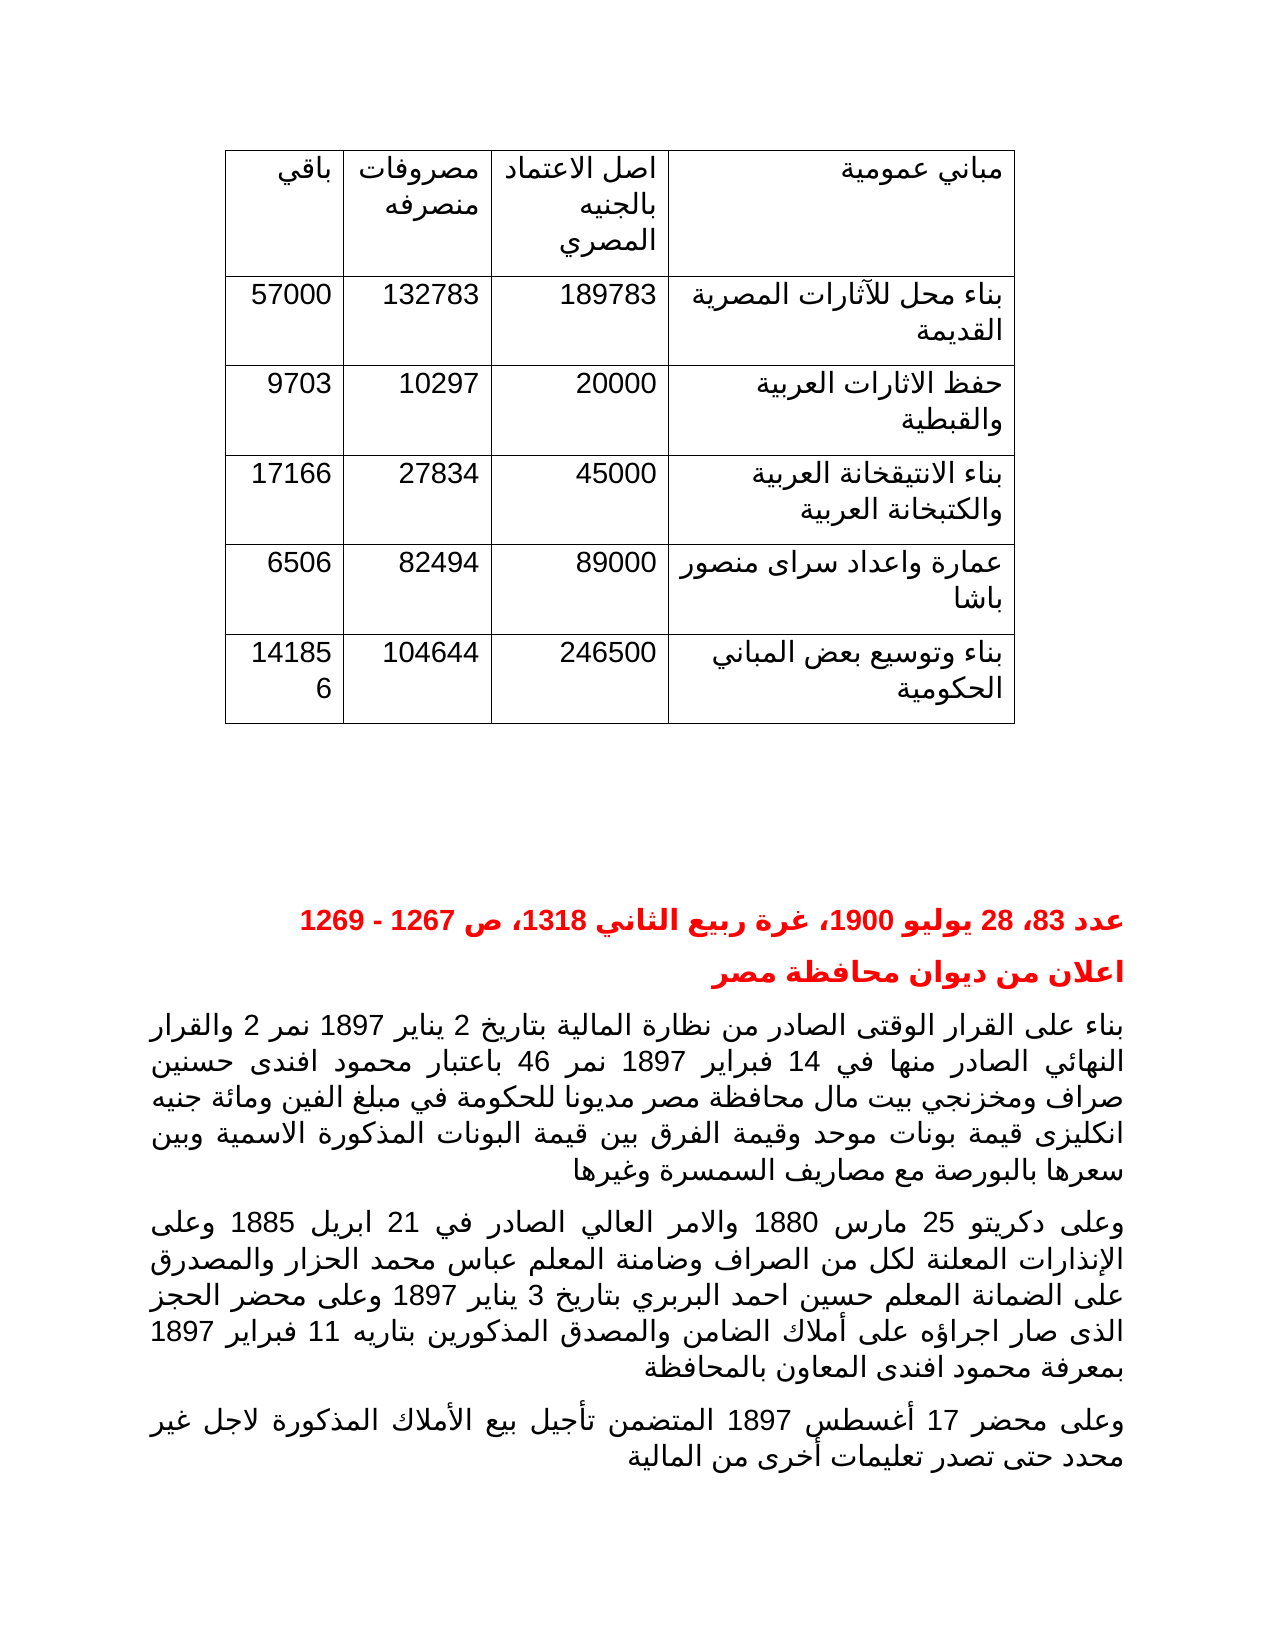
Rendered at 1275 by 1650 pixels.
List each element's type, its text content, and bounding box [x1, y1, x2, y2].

table_cell 132783 [344, 277, 491, 365]
text بناء على القرار الوقتى الصادر من نظارة المالية بتاريخ 2 يناير 1897 نمر 2 والقرار النهائي الصادر منها في 14 فبراير 1897 نمر 46 باعتبار محمود افندى حسنين صراف ومخزنجي بيت مال محافظة مصر مديونا للحكومة في مبلغ الفين ومائة جنيه انكليزى قيمة بونات موحد وقيمة الفرق بين قيمة البونات المذكورة الاسمية وبين سعرها بالبورصة مع مصاريف السمسرة وغيرها [150, 1008, 1125, 1186]
table_cell 104644 [344, 635, 491, 723]
table_cell 17166 [226, 456, 343, 544]
table_cell 6506 [226, 545, 343, 633]
table_cell 82494 [344, 545, 491, 633]
table_cell بناء محل للآثارات المصرية القديمة [669, 277, 1014, 365]
text وعلى دكريتو 25 مارس 1880 والامر العالي الصادر في 21 ابريل 1885 وعلى الإنذارات المعلنة لكل من الصراف وضامنة المعلم عباس محمد الحزار والمصدرق على الضمانة المعلم حسين احمد البربري بتاريخ 3 يناير 1897 وعلى محضر الحجز الذى صار اجراؤه على أملاك الضامن والمصدق المذكورين بتاريه 11 فبراير 1897 بمعرفة محمود افندى المعاون بالمحافظة [150, 1206, 1125, 1384]
table_cell 141856 [226, 635, 343, 723]
table_cell 246500 [492, 635, 668, 723]
table_header مباني عمومية [669, 151, 1014, 276]
table_cell عمارة واعداد سراى منصور باشا [669, 545, 1014, 633]
text عدد 83، 28 يوليو 1900، غرة ربيع الثاني 1318، ص 1267 - 1269 [150, 902, 1125, 936]
table_cell بناء وتوسيع بعض المباني الحكومية [669, 635, 1014, 723]
table_cell 9703 [226, 366, 343, 454]
table_cell 57000 [226, 277, 343, 365]
table_header مصروفات منصرفه [344, 151, 491, 276]
text وعلى محضر 17 أغسطس 1897 المتضمن تأجيل بيع الأملاك المذكورة لاجل غير محدد حتى تصدر تعليمات أخرى من المالية [150, 1403, 1125, 1473]
table_cell بناء الانتيقخانة العربية والكتبخانة العربية [669, 456, 1014, 544]
text اعلان من ديوان محافظة مصر [150, 955, 1125, 989]
table_header باقي [226, 151, 343, 276]
table_header اصل الاعتماد بالجنيه المصري [492, 151, 668, 276]
table_cell 89000 [492, 545, 668, 633]
table_cell 10297 [344, 366, 491, 454]
table_cell 27834 [344, 456, 491, 544]
table_cell 189783 [492, 277, 668, 365]
table_cell 20000 [492, 366, 668, 454]
table_cell 45000 [492, 456, 668, 544]
table_cell حفظ الاثارات العربية والقبطية [669, 366, 1014, 454]
